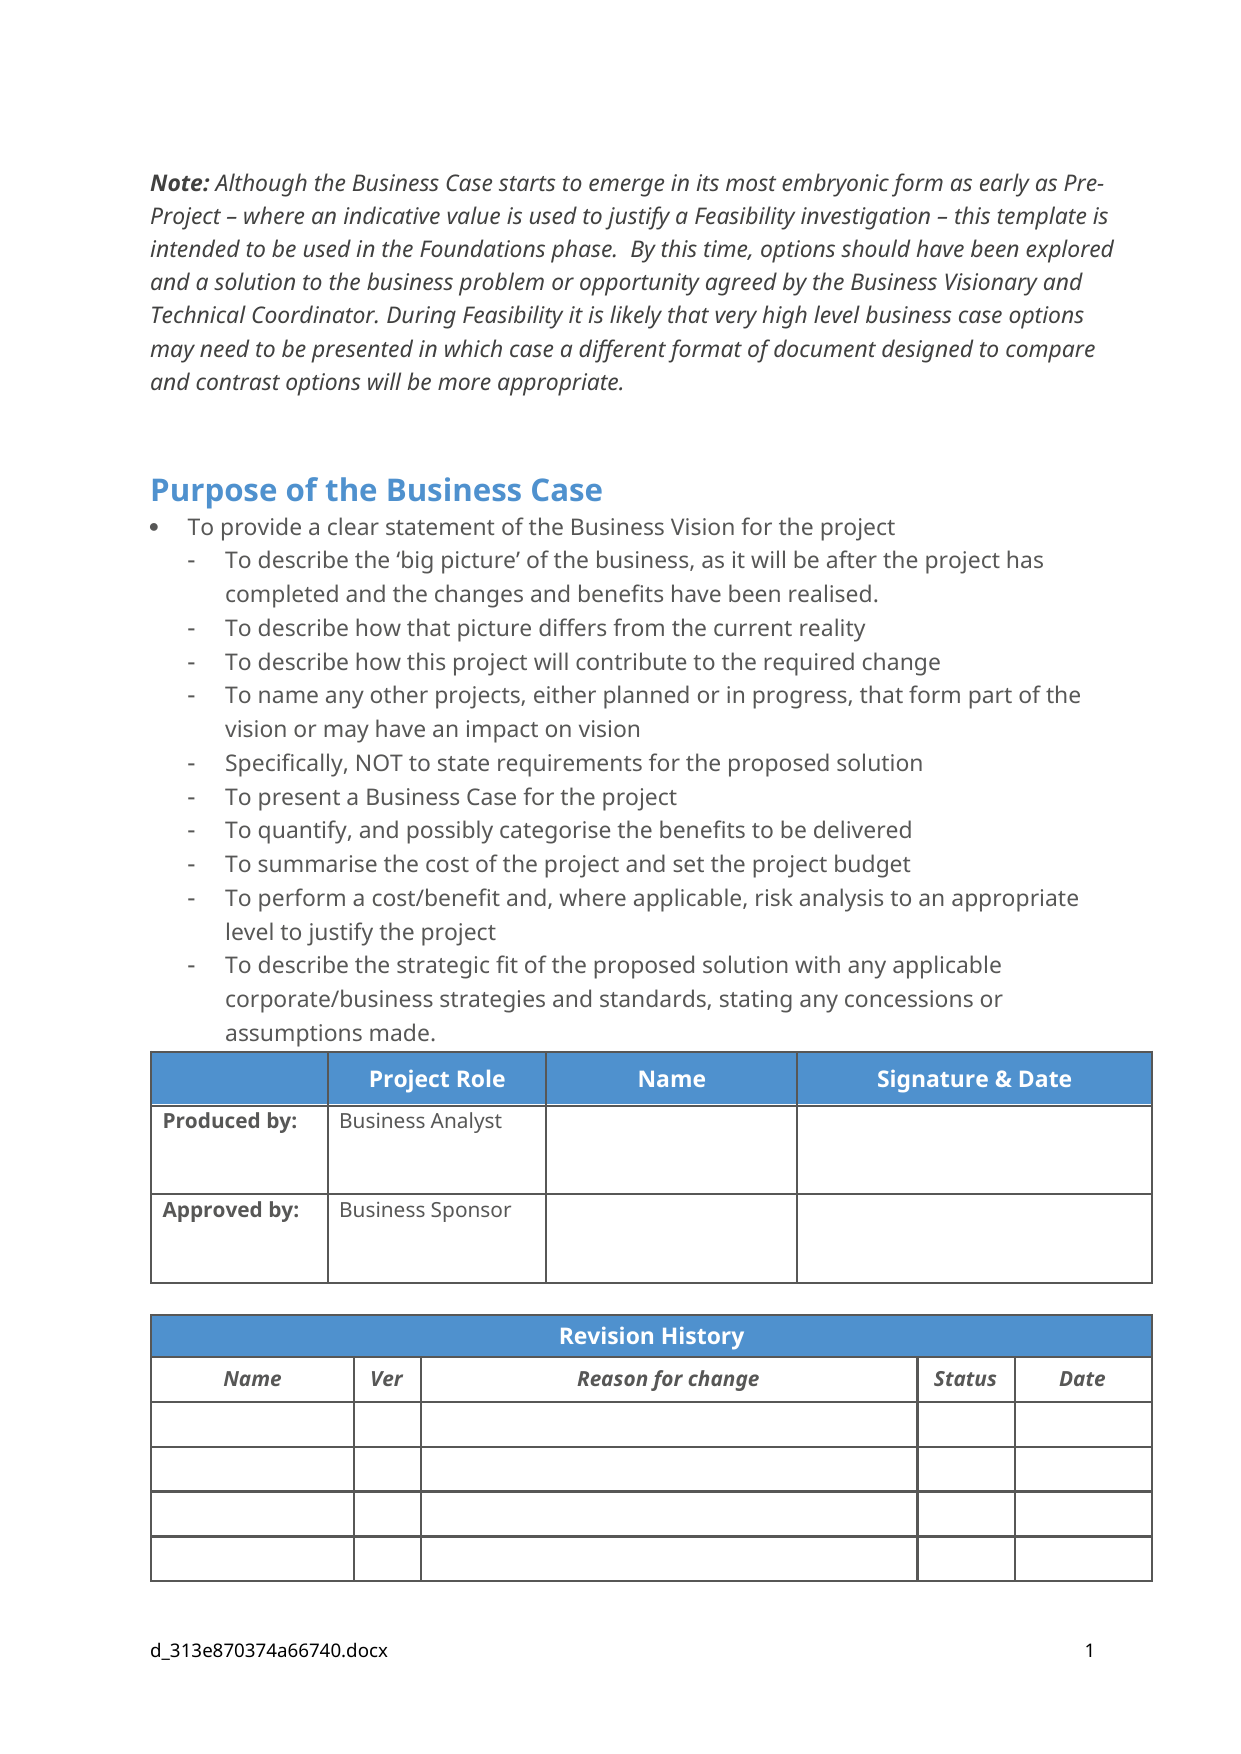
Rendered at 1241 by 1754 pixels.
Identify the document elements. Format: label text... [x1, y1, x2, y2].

table_cell [152, 1538, 353, 1580]
text To present a Business Case for the project [187, 781, 1120, 812]
table_header Name [547, 1053, 796, 1104]
text To describe the ‘big picture’ of the business, as it will be after the project has completed and the changes and benefits have been realised. [187, 544, 1120, 609]
table_cell [919, 1403, 1014, 1446]
text Note: Although the Business Case starts to emerge in its most embryonic form as early as Pre-Project – where an indicative value is used to justify a Feasibility investigation – this template is intended to be used in the Foundations phase. By this time, options should have been explored and a solution to the business problem or opportunity agreed by the Business Visionary and Technical Coordinator. During Feasibility it is likely that very high level business case options may need to be presented in which case a different format of document designed to compare and contrast options will be more appropriate. [150, 167, 1120, 397]
table_header Project Role [329, 1053, 545, 1104]
table_cell Status [919, 1358, 1014, 1401]
table_cell [919, 1538, 1014, 1580]
table_cell [1016, 1493, 1151, 1535]
table_cell [422, 1448, 916, 1490]
table_cell [798, 1107, 1151, 1193]
text To name any other projects, either planned or in progress, that form part of the vision or may have an impact on vision [187, 679, 1120, 744]
table_header [152, 1053, 327, 1104]
text To describe how this project will contribute to the required change [187, 646, 1120, 677]
table_cell [422, 1403, 916, 1446]
table_cell [422, 1493, 916, 1535]
table_cell Name [152, 1358, 353, 1401]
table_cell Reason for change [422, 1358, 916, 1401]
table_cell [1016, 1448, 1151, 1490]
table_cell [152, 1448, 353, 1490]
table_cell [355, 1403, 420, 1446]
table_cell Business Analyst [329, 1107, 545, 1193]
table_cell [422, 1538, 916, 1580]
table_cell Ver [355, 1358, 420, 1401]
text To provide a clear statement of the Business Vision for the project [150, 511, 1120, 542]
text To perform a cost/benefit and, where applicable, risk analysis to an appropriate level to justify the project [187, 882, 1120, 947]
table_cell [1016, 1538, 1151, 1580]
text To quantify, and possibly categorise the benefits to be delivered [187, 814, 1120, 846]
table_cell Date [1016, 1358, 1151, 1401]
table_header Signature & Date [798, 1053, 1151, 1104]
table_cell Approved by: [152, 1195, 327, 1282]
table_header Revision History [152, 1316, 1151, 1356]
table_cell [152, 1493, 353, 1535]
text To describe how that picture differs from the current reality [187, 612, 1120, 643]
text Specifically, NOT to state requirements for the proposed solution [187, 747, 1120, 778]
table_cell Produced by: [152, 1107, 327, 1193]
table_cell [355, 1448, 420, 1490]
table_cell [919, 1448, 1014, 1490]
table_cell [547, 1195, 796, 1282]
table_cell [547, 1107, 796, 1193]
text To summarise the cost of the project and set the project budget [187, 848, 1120, 879]
table_cell [919, 1493, 1014, 1535]
table_cell [152, 1403, 353, 1446]
table_cell [355, 1538, 420, 1580]
table_cell Business Sponsor [329, 1195, 545, 1282]
text To describe the strategic fit of the proposed solution with any applicable corporate/business strategies and standards, stating any concessions or assumptions made. [187, 949, 1120, 1048]
table_cell [355, 1493, 420, 1535]
table_cell [1016, 1403, 1151, 1446]
table_cell [798, 1195, 1151, 1282]
subtitle Purpose of the Business Case [150, 468, 1120, 511]
